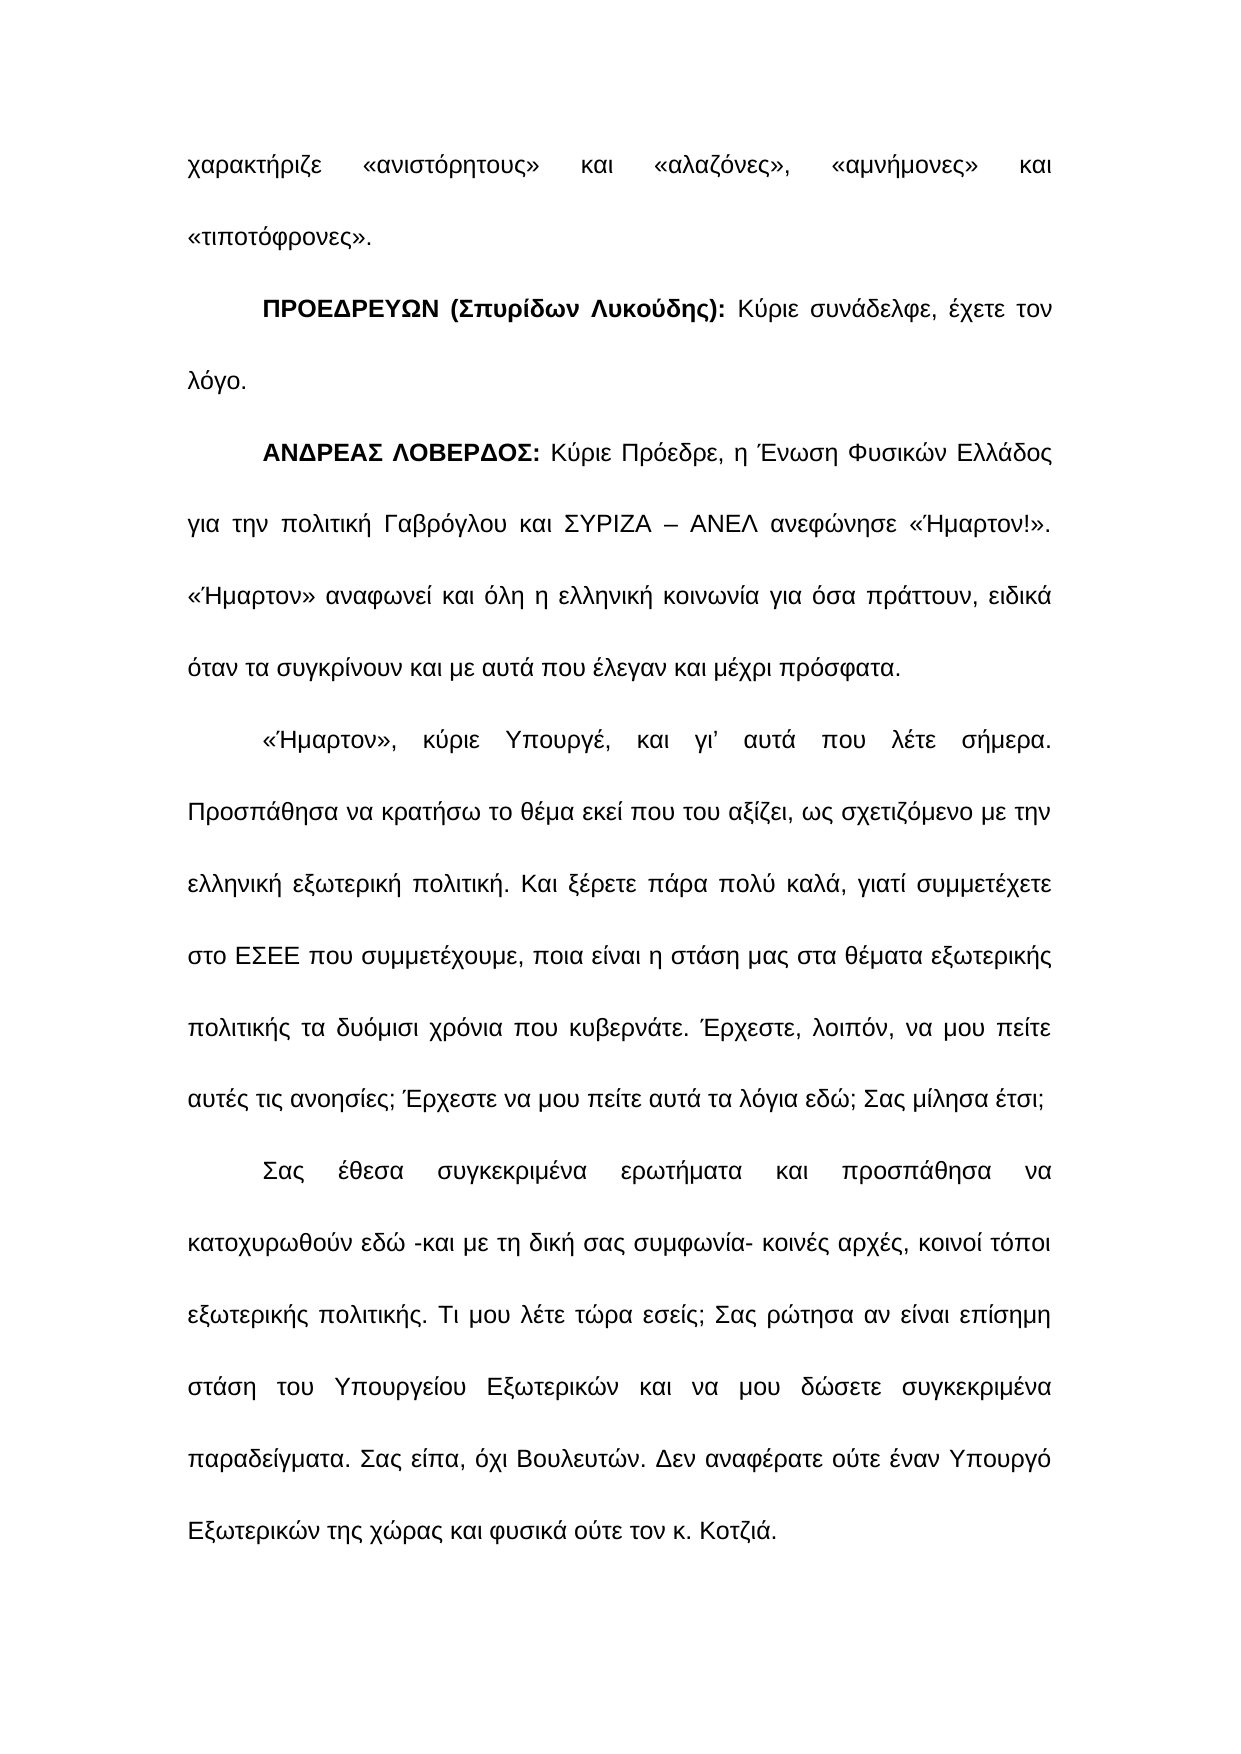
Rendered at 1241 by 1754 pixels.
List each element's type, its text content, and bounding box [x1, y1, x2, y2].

text «Ήμαρτον», κύριε Υπουργέ, και γι’ αυτά που λέτε σήμερα. Προσπάθησα να κρατήσω το θέμα εκεί που του αξίζει, ως σχετιζόμενο με την ελληνική εξωτερική πολιτική. Και ξέρετε πάρα πολύ καλά, γιατί συμμετέχετε στο ΕΣΕΕ που συμμετέχουμε, ποια είναι η στάση μας στα θέματα εξωτερικής πολιτικής τα δυόμισι χρόνια που κυβερνάτε. Έρχεστε, λοιπόν, να μου πείτε αυτές τις ανοησίες; Έρχεστε να μου πείτε αυτά τα λόγια εδώ; Σας μίλησα έτσι; [187, 725, 1053, 1113]
text Σας έθεσα συγκεκριμένα ερωτήματα και προσπάθησα να κατοχυρωθούν εδώ -και με τη δική σας συμφωνία- κοινές αρχές, κοινοί τόποι εξωτερικής πολιτικής. Τι μου λέτε τώρα εσείς; Σας ρώτησα αν είναι επίσημη στάση του Υπουργείου Εξωτερικών και να μου δώσετε συγκεκριμένα παραδείγματα. Σας είπα, όχι Βουλευτών. Δεν αναφέρατε ούτε έναν Υπουργό Εξωτερικών της χώρας και φυσικά ούτε τον κ. Κοτζιά. [187, 1156, 1053, 1544]
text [187, 150, 1053, 251]
text ΠΡΟΕΔΡΕΥΩΝ (Σπυρίδων Λυκούδης): Κύριε συνάδελφε, έχετε τον λόγο. [187, 294, 1053, 394]
text ΑΝΔΡΕΑΣ ΛΟΒΕΡΔΟΣ: Κύριε Πρόεδρε, η Ένωση Φυσικών Ελλάδος για την πολιτική Γαβρόγλου και ΣΥΡΙΖΑ – ΑΝΕΛ ανεφώνησε «Ήμαρτον!». «Ήμαρτον» αναφωνεί και όλη η ελληνική κοινωνία για όσα πράττουν, ειδικά όταν τα συγκρίνουν και με αυτά που έλεγαν και μέχρι πρόσφατα. [187, 437, 1053, 682]
